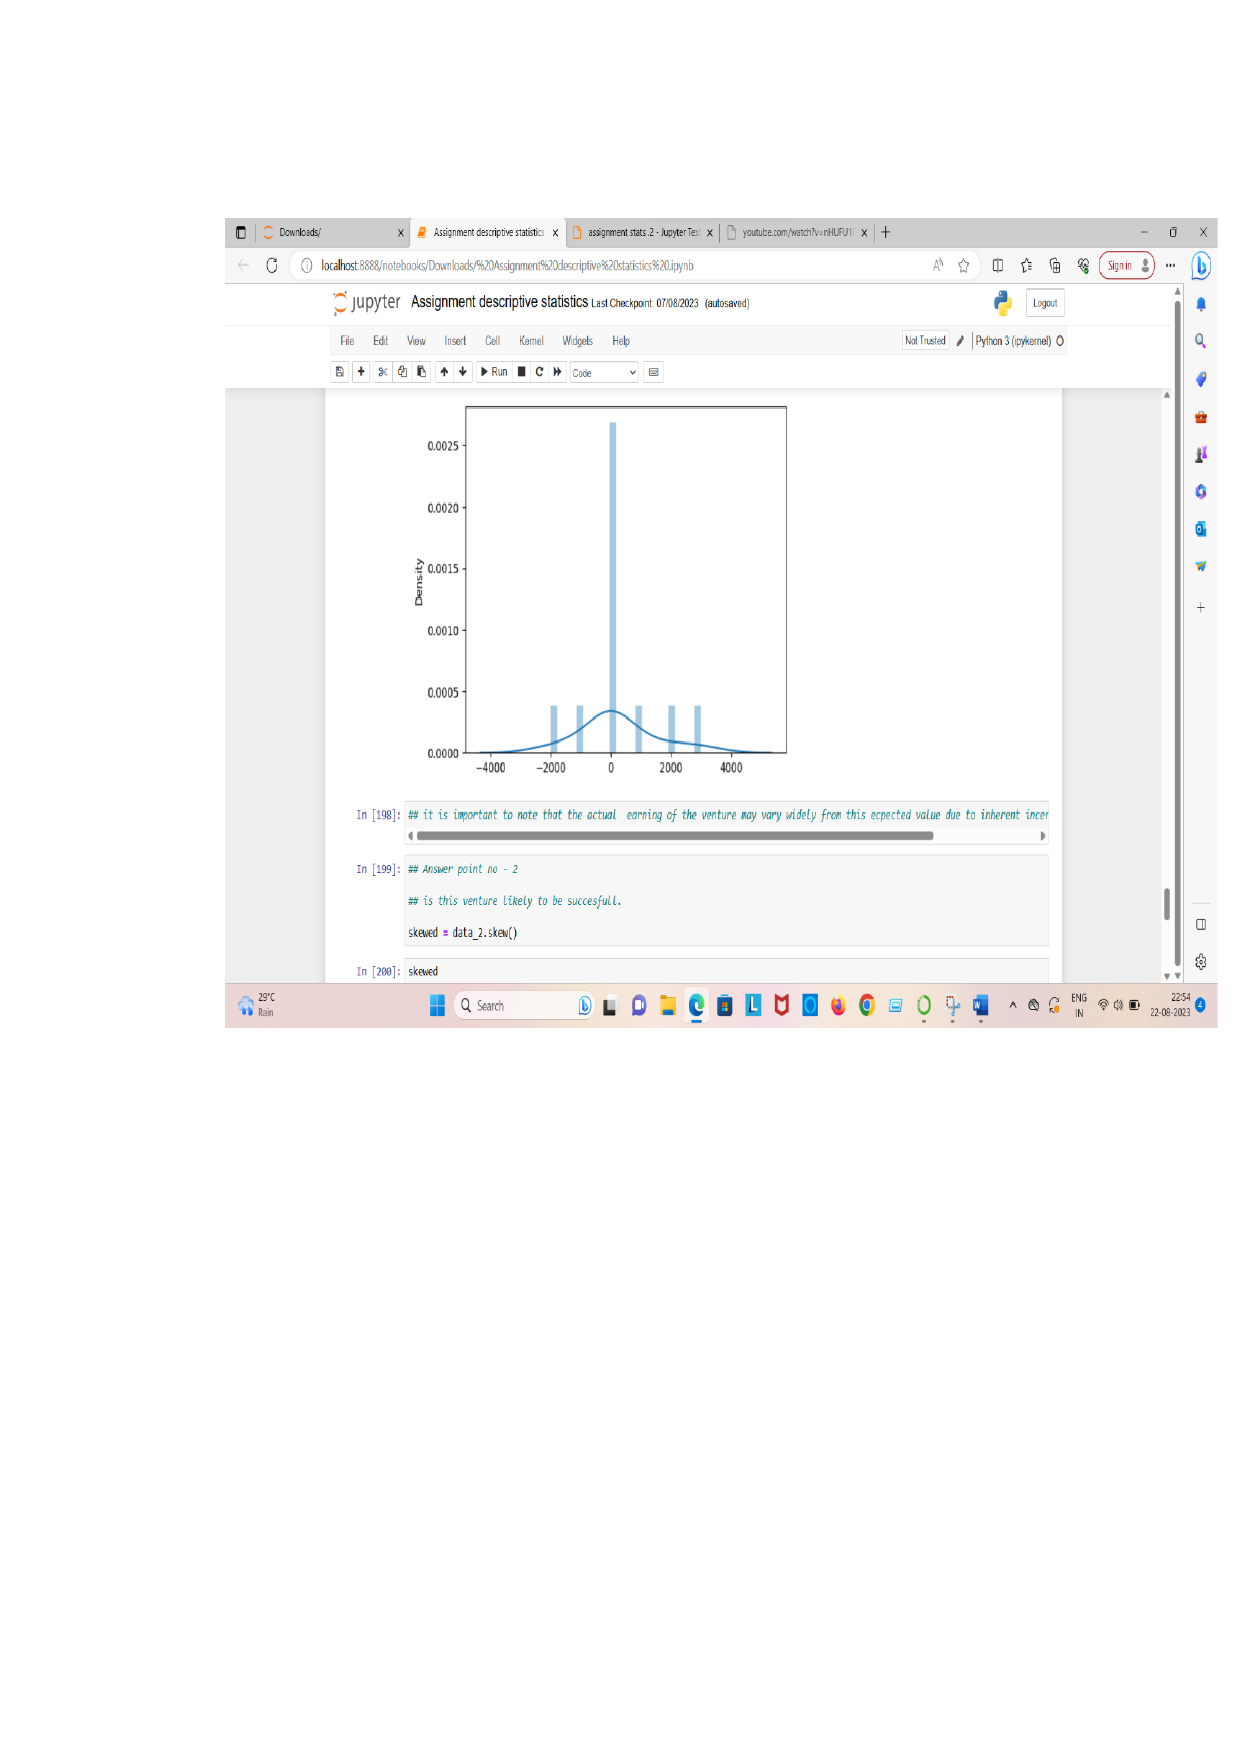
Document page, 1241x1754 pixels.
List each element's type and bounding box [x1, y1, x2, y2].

picture [225, 218, 1218, 1028]
